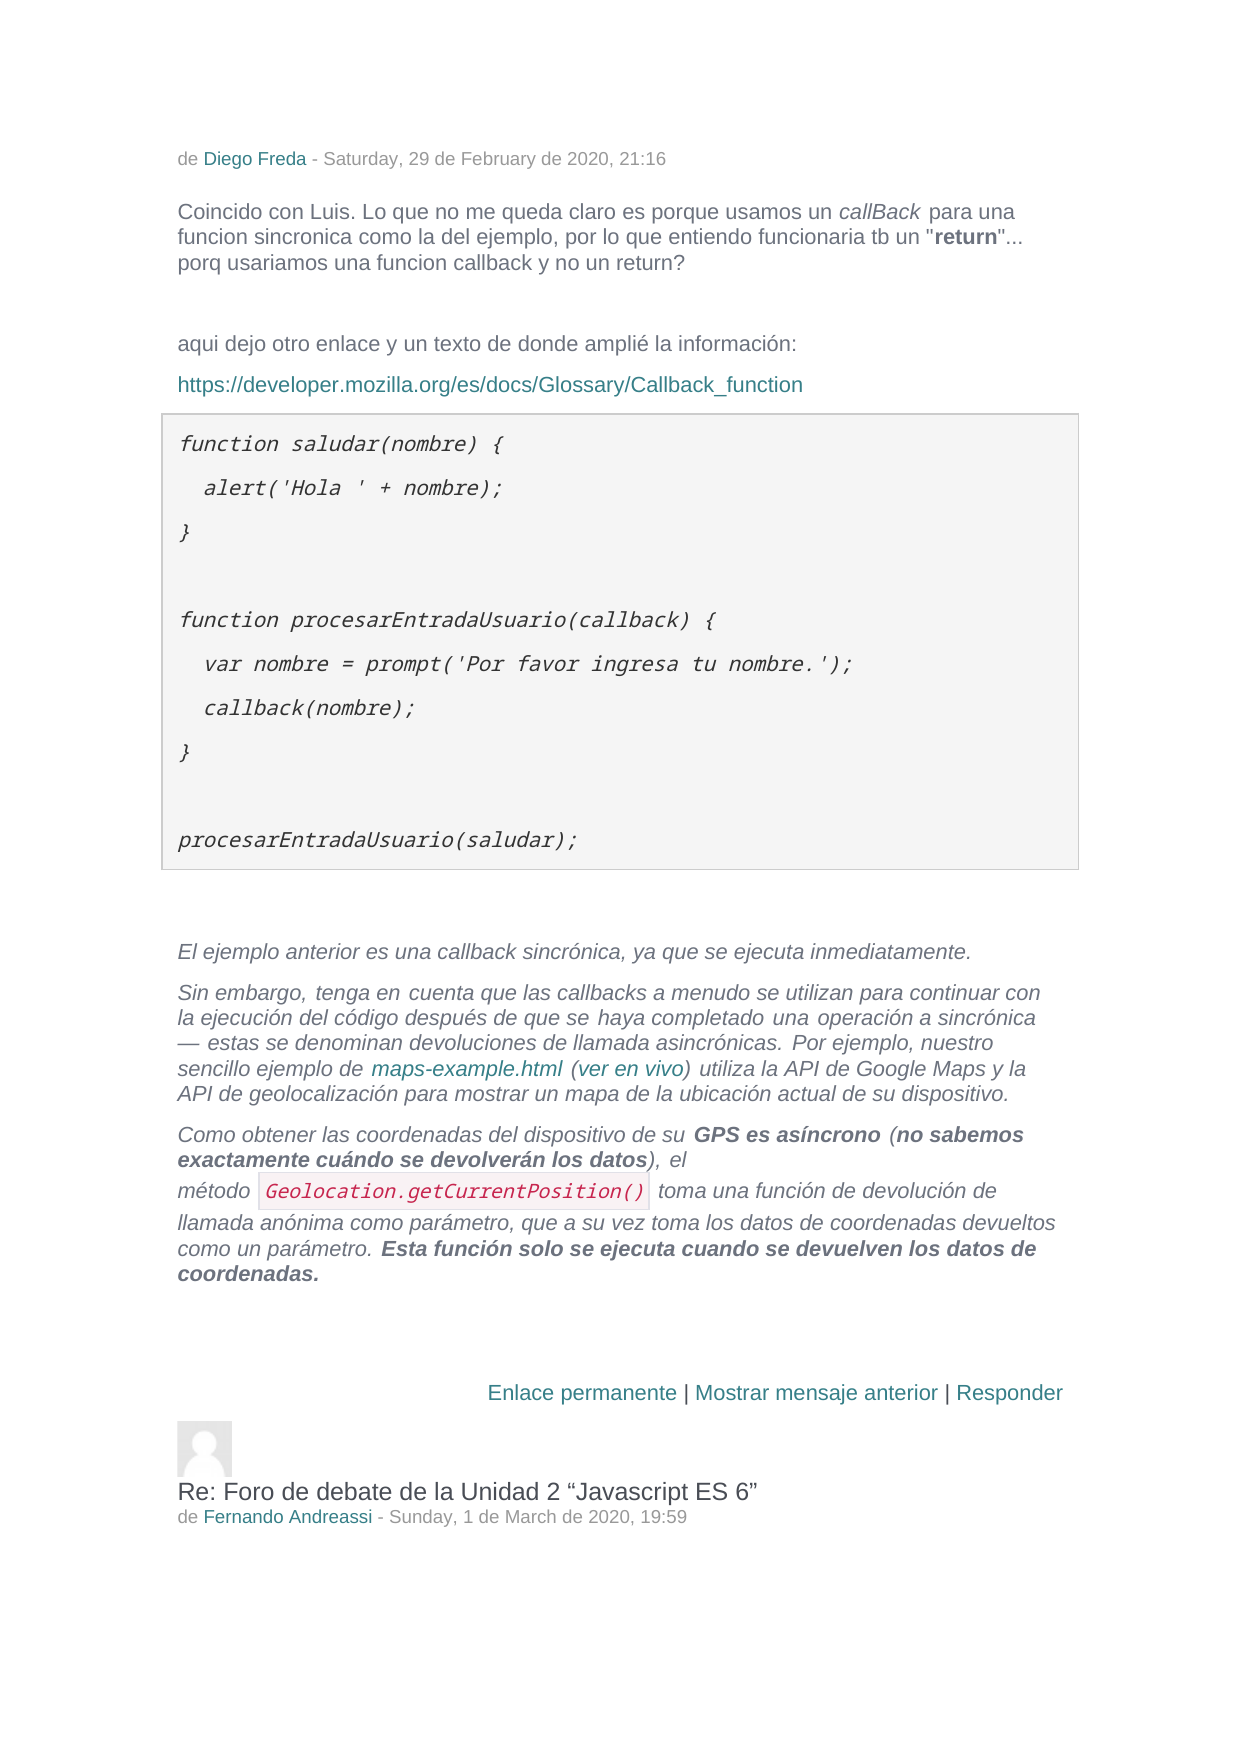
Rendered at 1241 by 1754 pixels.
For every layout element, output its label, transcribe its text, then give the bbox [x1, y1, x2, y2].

text aqui dejo otro enlace y un texto de donde amplié la información: [177, 331, 1063, 356]
text Coincido con Luis. Lo que no me queda claro es porque usamos un callBack para una funcion sincronica como la del ejemplo, por lo que entiendo funcionaria tb un "return"... porq usariamos una funcion callback y no un return? [177, 199, 1063, 275]
text de Diego Freda - Saturday, 29 de February de 2020, 21:16 [177, 148, 1063, 169]
text } [163, 501, 1078, 545]
text Enlace permanente | Mostrar mensaje anterior | Responder [177, 1380, 1063, 1405]
text function saludar(nombre) { [163, 415, 1078, 457]
text var nombre = prompt('Por favor ingresa tu nombre.'); [163, 633, 1078, 677]
text function procesarEntradaUsuario(callback) { [163, 589, 1078, 633]
text Sin embargo, tenga en cuenta que las callbacks a menudo se utilizan para continuar con la ejecución del código después de que se haya completado una operación a sincrónica — estas se denominan devoluciones de llamada asincrónicas. Por ejemplo, nuestro sencillo ejemplo de maps-example.html (ver en vivo) utiliza la API de Google Maps y la API de geolocalización para mostrar un mapa de la ubicación actual de su dispositivo. [177, 980, 1063, 1106]
text El ejemplo anterior es una callback sincrónica, ya que se ejecuta inmediatamente. [177, 939, 1063, 964]
text } [163, 721, 1078, 765]
text callback(nombre); [163, 677, 1078, 721]
picture [177, 1421, 232, 1477]
text https://developer.mozilla.org/es/docs/Glossary/Callback_function [177, 372, 1063, 397]
text procesarEntradaUsuario(saludar); [163, 809, 1078, 869]
text de Fernando Andreassi - Sunday, 1 de March de 2020, 19:59 [177, 1505, 1063, 1527]
text Re: Foro de debate de la Unidad 2 “Javascript ES 6” [177, 1477, 1063, 1505]
text Como obtener las coordenadas del dispositivo de su GPS es asíncrono (no sabemos exactamente cuándo se devolverán los datos), el método Geolocation.getCurrentPosition() toma una función de devolución de llamada anónima como parámetro, que a su vez toma los datos de coordenadas devueltos como un parámetro. Esta función solo se ejecuta cuando se devuelven los datos de coordenadas. [177, 1121, 1063, 1286]
text alert('Hola ' + nombre); [163, 457, 1078, 501]
